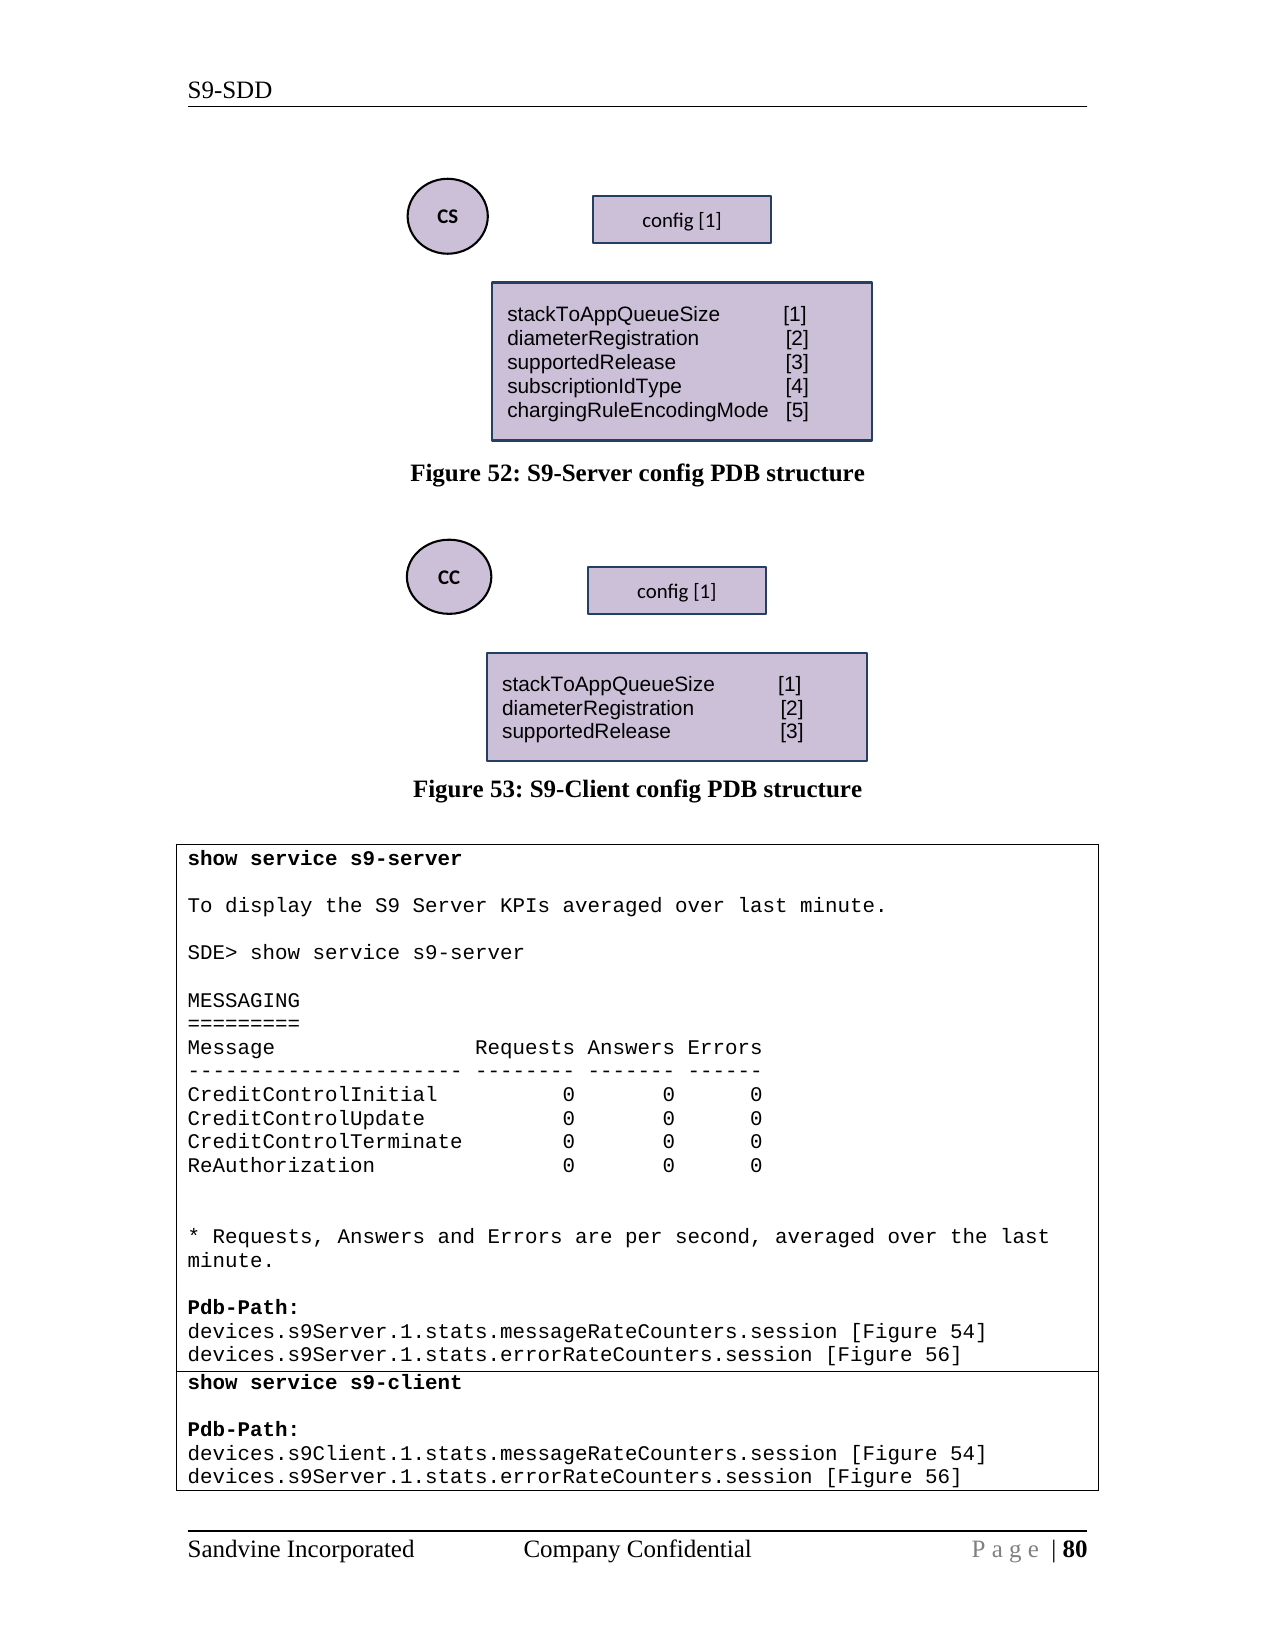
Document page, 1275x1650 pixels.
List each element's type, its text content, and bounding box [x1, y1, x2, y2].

table_cell show service s9-client Pdb-Path: devices.s9Client.1.stats.messageRateCounters.session [Figure 54] devices.s9Server.1.stats.errorRateCounters.session [Figure 56] [177, 1372, 1098, 1490]
table_header show service s9-server To display the S9 Server KPIs averaged over last minute. SDE> show service s9-server MESSAGING ========= Message Requests Answers Errors ---------------------- -------- ------- ------ CreditControlInitial 0 0 0 CreditControlUpdate 0 0 0 CreditControlTerminate 0 0 0 ReAuthorization 0 0 0 * Requests, Answers and Errors are per second, averaged over the last minute. Pdb-Path: devices.s9Server.1.stats.messageRateCounters.session [Figure 54] devices.s9Server.1.stats.errorRateCounters.session [Figure 56] [177, 845, 1098, 1371]
